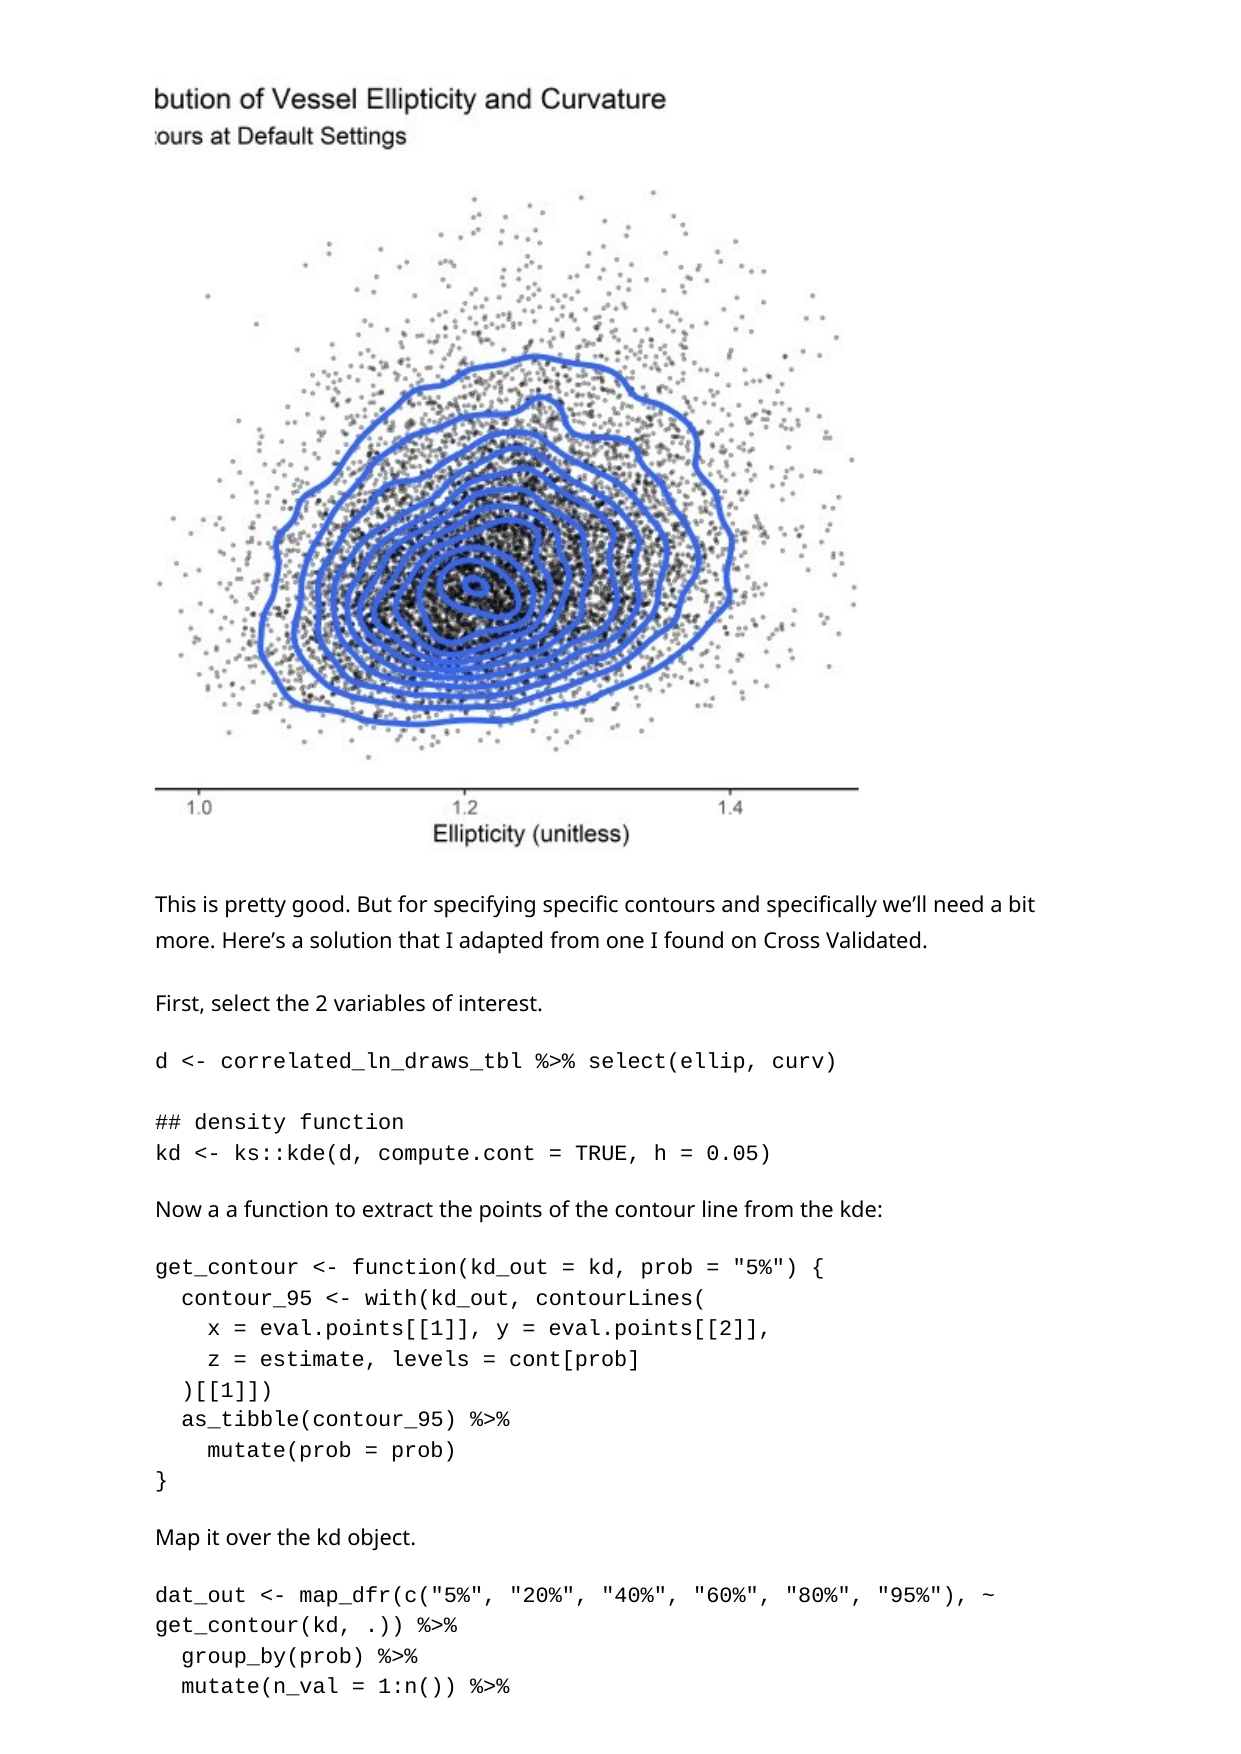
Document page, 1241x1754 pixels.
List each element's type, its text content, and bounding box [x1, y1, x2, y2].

text ## density function [155, 1111, 1098, 1136]
text kd <- ks::kde(d, compute.cont = TRUE, h = 0.05) [155, 1142, 1098, 1167]
text d <- correlated_ln_draws_tbl %>% select(ellip, curv) [155, 1050, 1098, 1075]
text )[[1]]) [181, 1378, 1098, 1403]
text get_contour(kd, .)) %>% group_by(prob) %>% mutate(n_val = 1:n()) %>% [155, 1614, 509, 1700]
text Now a a function to extract the points of the contour line from the kde: [155, 1194, 1098, 1224]
text get_contour <- function(kd_out = kd, prob = "5%") { contour_95 <- with(kd_out, contourLines( [155, 1257, 826, 1312]
text First, select the 2 variables of interest. [155, 988, 1098, 1017]
text as_tibble(contour_95) %>% mutate(prob = prob) [181, 1408, 511, 1463]
text dat_out <- map_dfr(c("5%", "20%", "40%", "60%", "80%", "95%"), ~ [155, 1584, 1098, 1609]
text This is pretty good. But for specifying specific contours and specifically we’ll need a bit more. Here’s a solution that I adapted from one I found on Cross Validated. [155, 889, 1051, 955]
picture [154, 77, 859, 854]
text x = eval.points[[1]], y = eval.points[[2]], z = estimate, levels = cont[prob] [207, 1317, 773, 1373]
text } [155, 1469, 1098, 1494]
text Map it over the kd object. [155, 1522, 1098, 1551]
